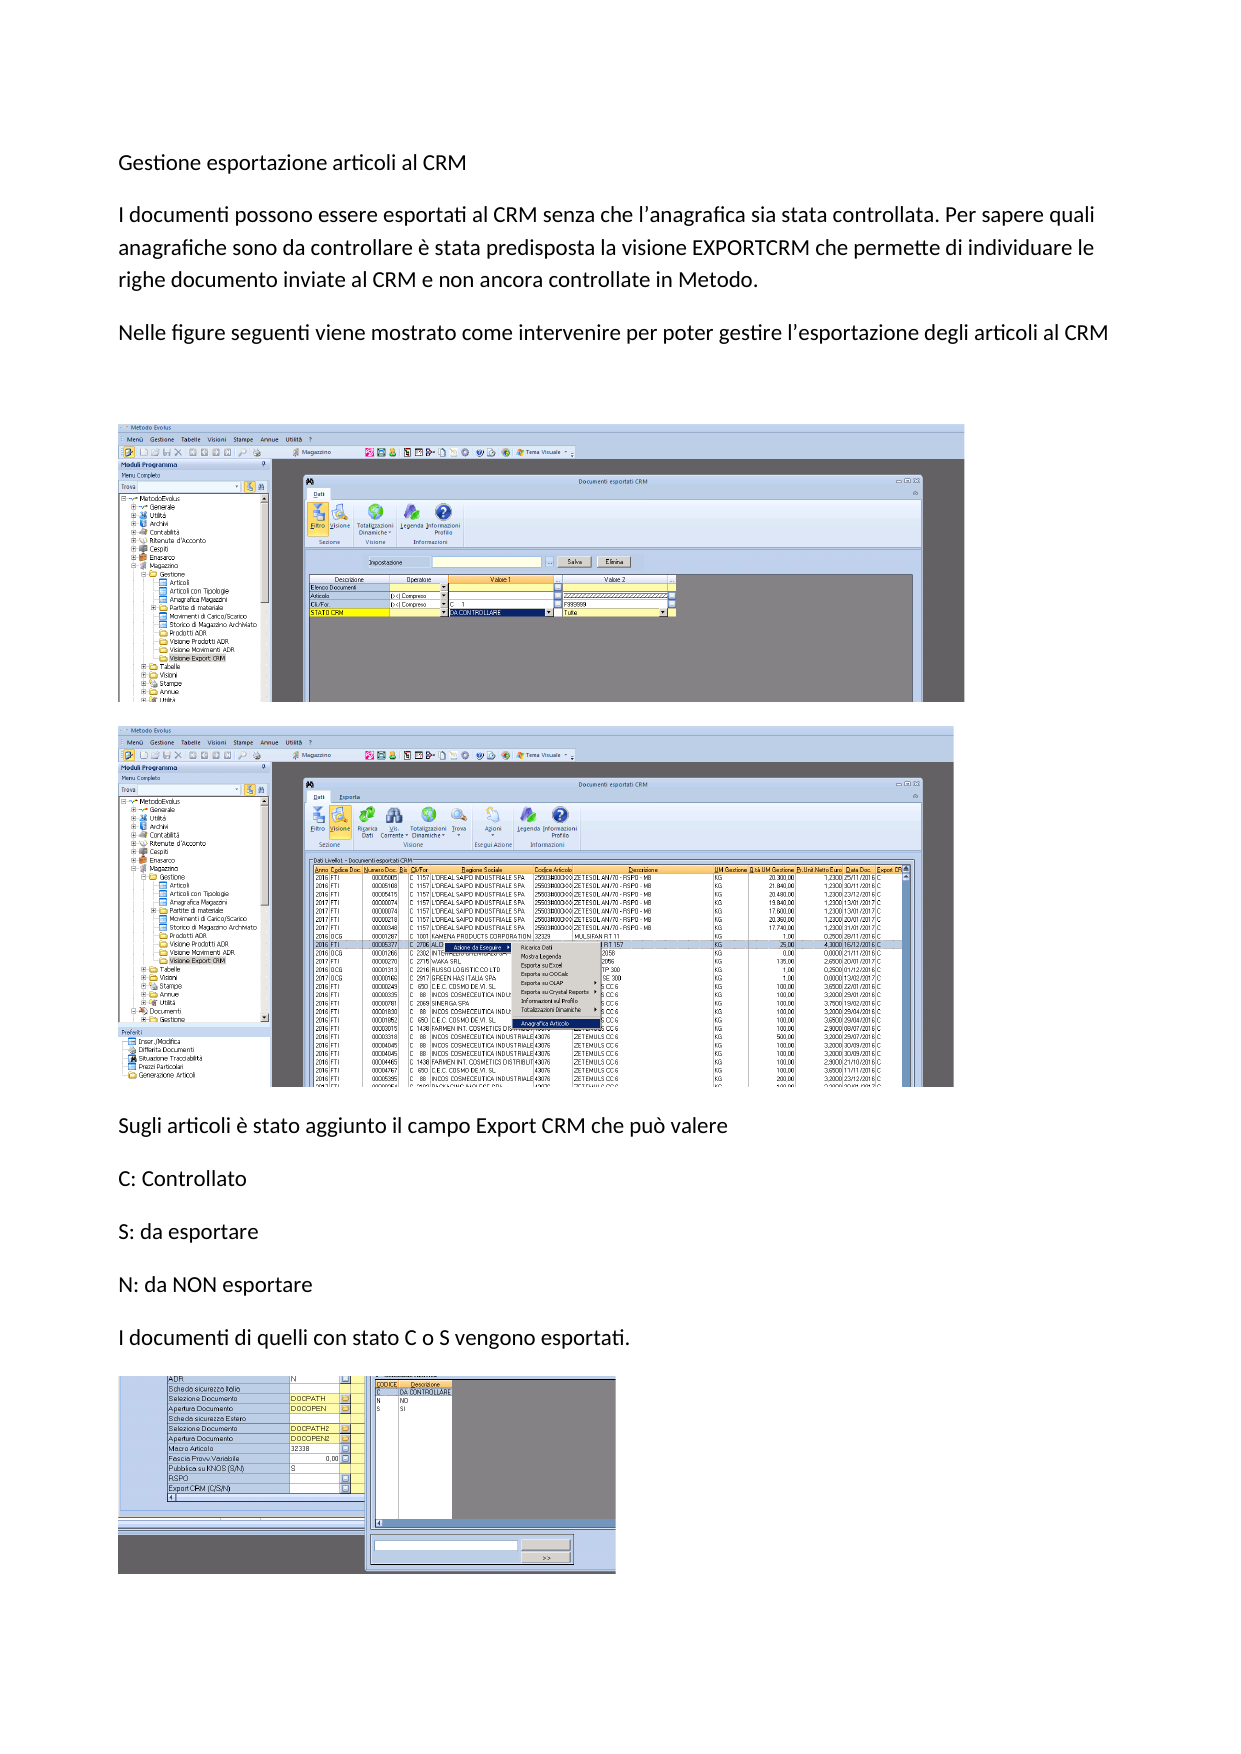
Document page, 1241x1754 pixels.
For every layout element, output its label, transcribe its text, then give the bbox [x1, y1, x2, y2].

text Gestione esportazione articoli al CRM [118, 148, 1122, 176]
picture [118, 1376, 616, 1574]
text C: Controllato [118, 1164, 1122, 1192]
text N: da NON esportare [118, 1270, 1122, 1298]
text Sugli articoli è stato aggiunto il campo Export CRM che può valere [118, 1111, 1122, 1139]
text S: da esportare [118, 1217, 1122, 1245]
picture [118, 424, 965, 702]
text I documenti di quelli con stato C o S vengono esportati. [118, 1323, 1122, 1351]
text Nelle figure seguenti viene mostrato come intervenire per poter gestire l’esportazione degli articoli al CRM [118, 318, 1122, 346]
text I documenti possono essere esportati al CRM senza che l’anagrafica sia stata controllata. Per sapere quali anagrafiche sono da controllare è stata predisposta la visione EXPORTCRM che permette di individuare le righe documento inviate al CRM e non ancora controllate in Metodo. [118, 201, 1122, 293]
picture [118, 726, 954, 1087]
